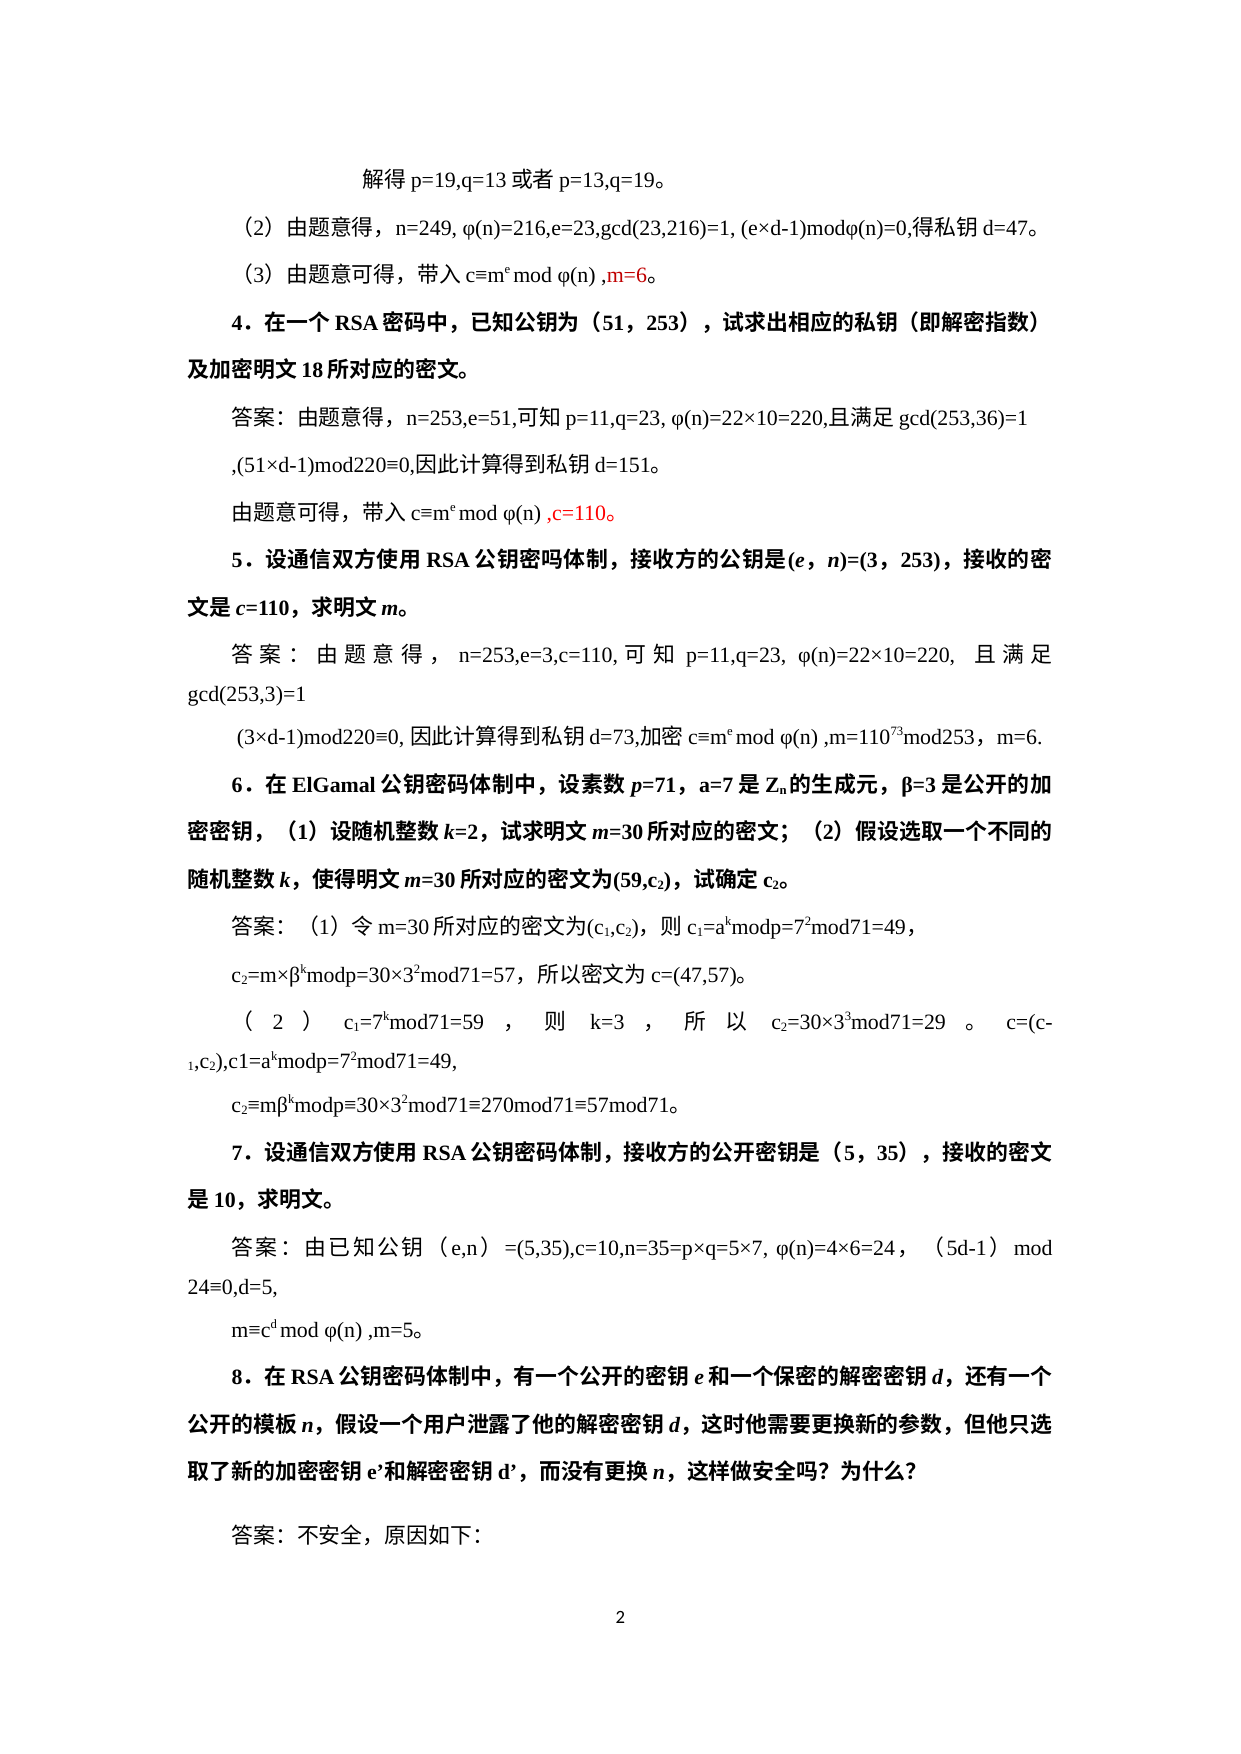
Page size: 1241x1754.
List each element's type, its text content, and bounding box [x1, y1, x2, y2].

text m≡cd mod φ(n) ,m=5。 [187, 1312, 1053, 1343]
text c2=m×βkmodp=30×32mod71=57，所以密文为c=(47,57)。 [187, 957, 1053, 988]
text （2）c1=7kmod71=59，则k=3，所以c2=30×33mod71=29。c=(c1,c2),c1=akmodp=72mod71=49, [187, 1004, 1053, 1073]
text 答案：（1）令m=30所对应的密文为(c1,c2)，则c1=akmodp=72mod71=49， [187, 909, 1053, 941]
text 6．在ElGamal公钥密码体制中，设素数p=71，a=7是Zn的生成元，β=3是公开的加密密钥，（1）设随机整数k=2，试求明文m=30所对应的密文；（2）假设选取一个不同的随机整数k，使得明文m=30所对应的密文为(59,c2)，试确定c2。 [187, 767, 1053, 893]
text 由题意可得，带入c≡me mod φ(n) ,c=110。 [187, 494, 1053, 526]
text 答案：不安全，原因如下： [187, 1518, 1053, 1550]
text c2≡mβkmodp≡30×32mod71≡270mod71≡57mod71。 [187, 1086, 1053, 1119]
text ,(51×d-1)mod220≡0,因此计算得到私钥d=151。 [187, 447, 1053, 479]
text 答案：由题意得，n=253,e=51,可知p=11,q=23, φ(n)=22×10=220,且满足gcd(253,36)=1 [187, 399, 1053, 431]
text 答案：由题意得，n=253,e=3,c=110,可知p=11,q=23, φ(n)=22×10=220, 且满足gcd(253,3)=1 [187, 637, 1053, 706]
text （2）由题意得，n=249, φ(n)=216,e=23,gcd(23,216)=1, (e×d-1)modφ(n)=0,得私钥d=47。 [187, 209, 1053, 241]
text （3）由题意可得，带入c≡me mod φ(n) ,m=6。 [187, 257, 1053, 289]
text (3×d-1)mod220≡0, 因此计算得到私钥d=73,加密c≡me mod φ(n) ,m=11073mod253，m=6. [187, 719, 1053, 751]
text 解得p=19,q=13或者p=13,q=19。 [187, 162, 1053, 194]
text 5．设通信双方使用RSA公钥密吗体制，接收方的公钥是(e，n)=(3，253)，接收的密文是c=110，求明文m。 [187, 542, 1053, 621]
text 答案：由已知公钥（e,n）=(5,35),c=10,n=35=p×q=5×7, φ(n)=4×6=24，（5d-1）mod 24≡0,d=5, [187, 1229, 1053, 1299]
text 4．在一个RSA密码中，已知公钥为（51，253），试求出相应的私钥（即解密指数）及加密明文18所对应的密文。 [187, 304, 1053, 384]
text 8．在RSA公钥密码体制中，有一个公开的密钥e和一个保密的解密密钥d，还有一个公开的模板n，假设一个用户泄露了他的解密密钥d，这时他需要更换新的参数，但他只选取了新的加密密钥e’和解密密钥d’，而没有更换n，这样做安全吗？为什么？ [187, 1359, 1053, 1486]
text 7．设通信双方使用RSA公钥密码体制，接收方的公开密钥是（5，35），接收的密文是10，求明文。 [187, 1134, 1053, 1214]
